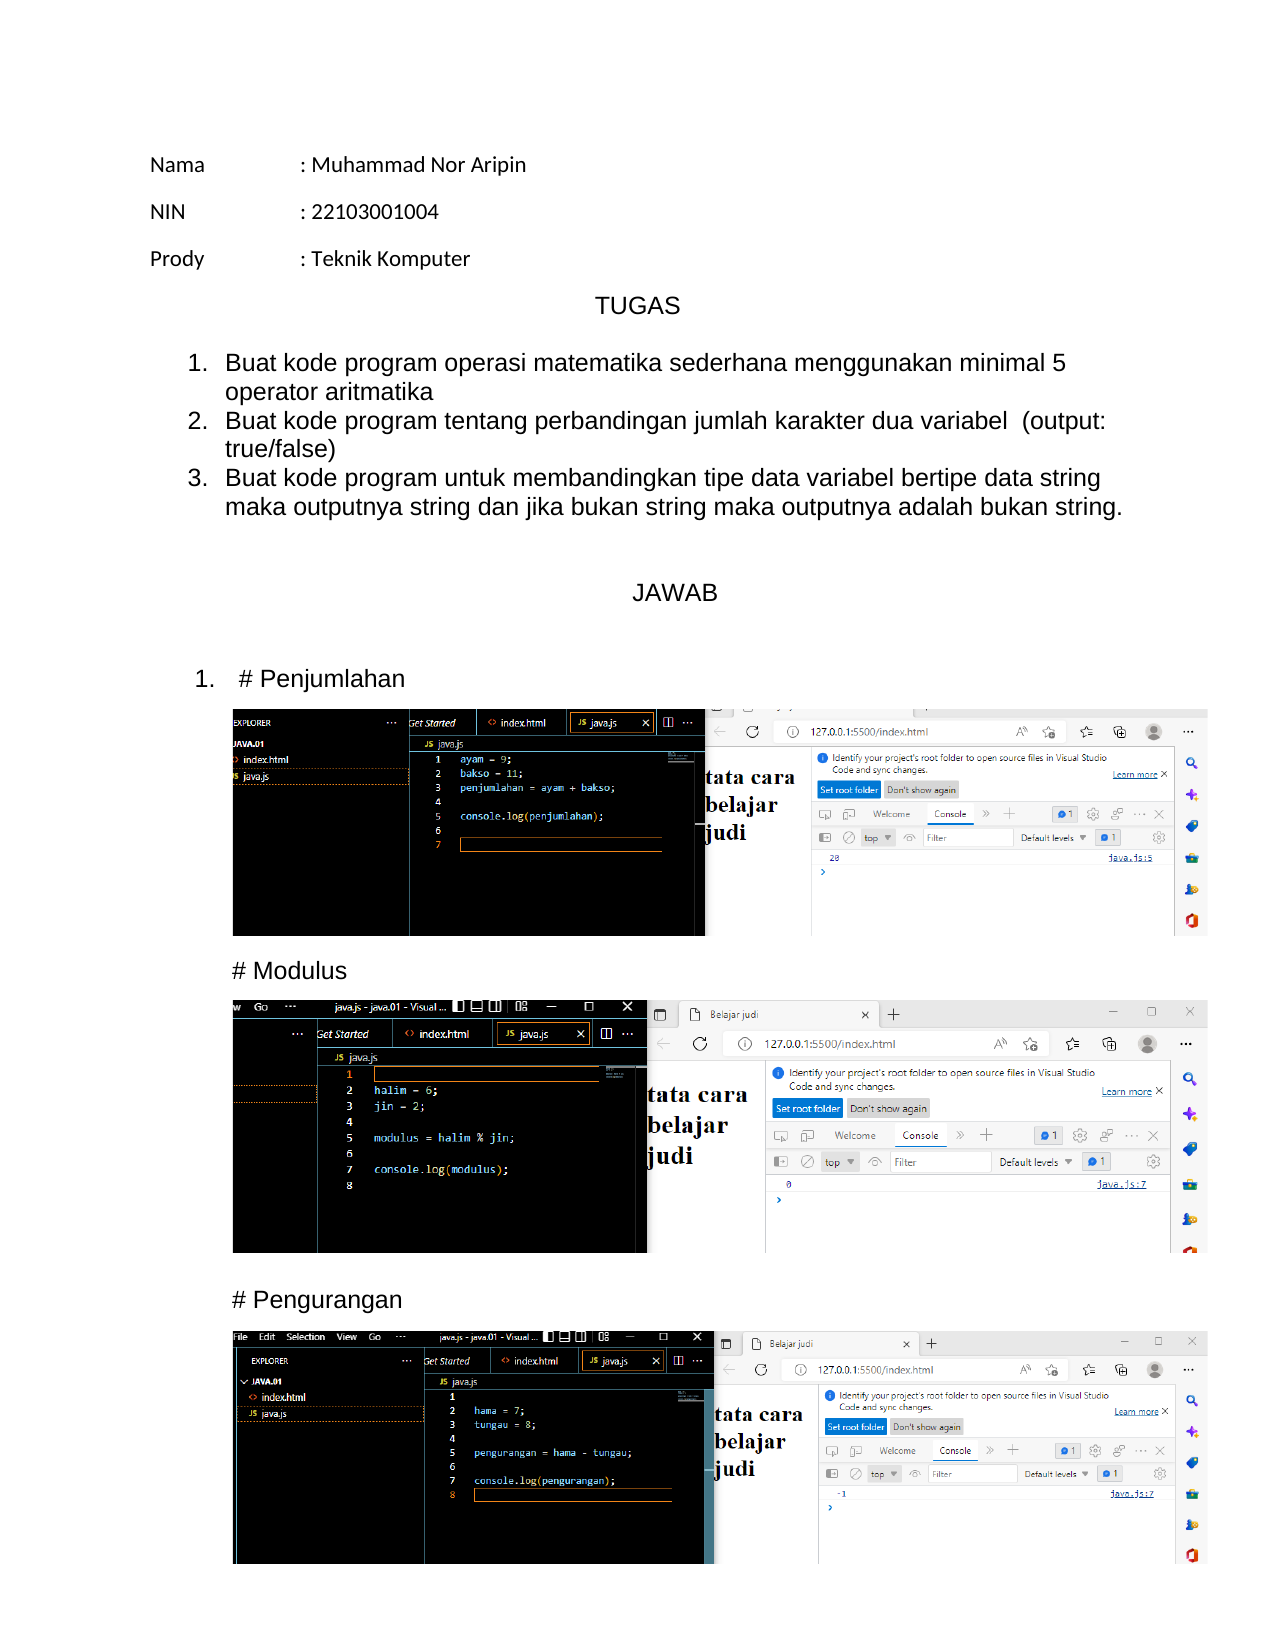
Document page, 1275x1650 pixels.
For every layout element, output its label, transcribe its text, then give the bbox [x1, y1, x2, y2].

subtitle JAWAB [225, 578, 1125, 607]
picture [232, 709, 1208, 936]
picture [232, 1331, 1208, 1564]
subtitle Buat kode program tentang perbandingan jumlah karakter dua variabel (output: true/false) [187, 406, 1125, 463]
subtitle Buat kode program operasi matematika sederhana menggunakan minimal 5 operator aritmatika [187, 348, 1125, 406]
text NIN : 22103001004 [150, 197, 1125, 225]
picture [232, 1000, 1208, 1253]
text Prody : Teknik Komputer [150, 244, 1125, 272]
subtitle # Penjumlahan [194, 664, 1125, 693]
text Nama : Muhammad Nor Aripin [150, 150, 1125, 178]
list # Modulus [232, 956, 1125, 985]
subtitle Buat kode program untuk membandingkan tipe data variabel bertipe data string maka outputnya string dan jika bukan string maka outputnya adalah bukan string. [187, 463, 1125, 521]
list # Pengurangan [232, 1285, 1125, 1314]
subtitle TUGAS [150, 291, 1125, 319]
